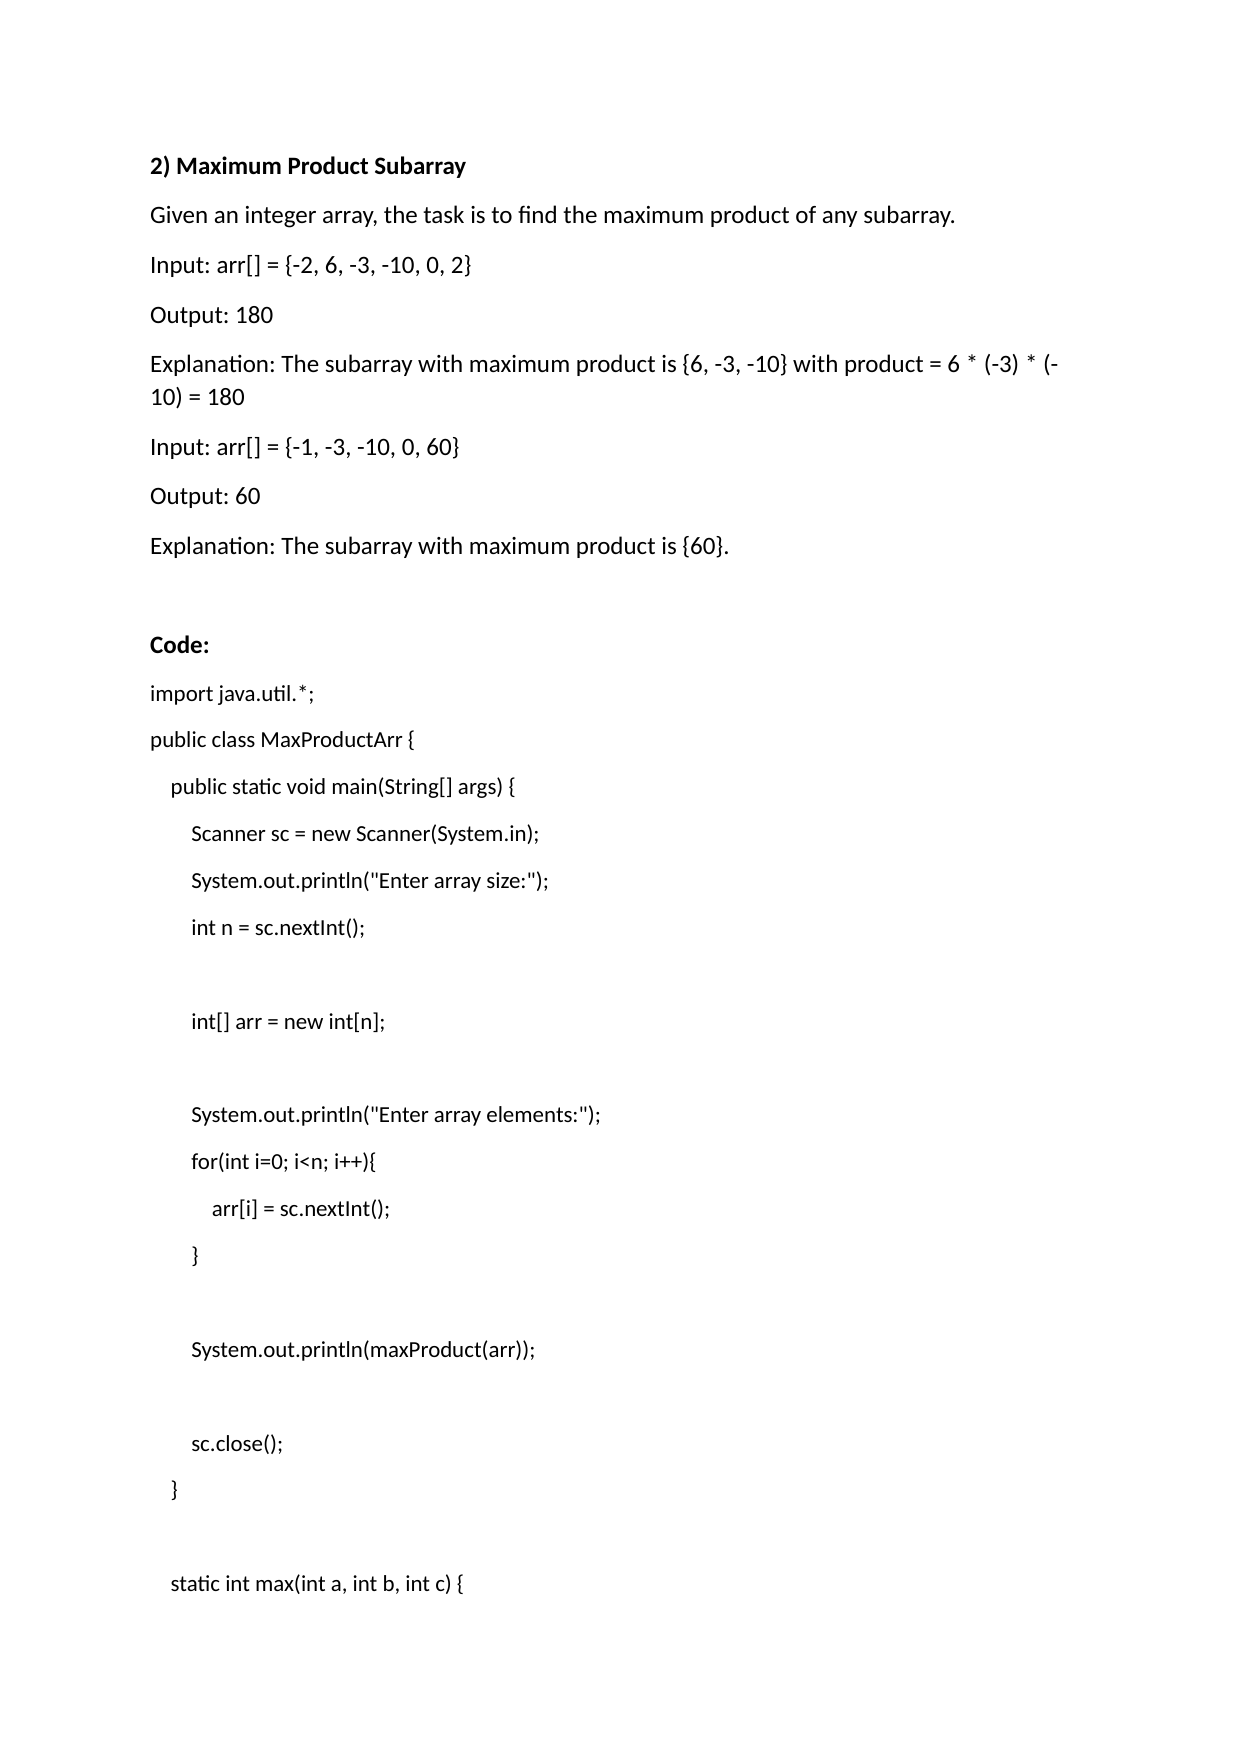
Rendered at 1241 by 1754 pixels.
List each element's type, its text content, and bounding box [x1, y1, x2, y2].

text Given an integer array, the task is to find the maximum product of any subarray. [150, 199, 1090, 230]
text Scanner sc = new Scanner(System.in); [150, 819, 1090, 847]
text static int max(int a, int b, int c) { [150, 1569, 1090, 1597]
text 2) Maximum Product Subarray [150, 150, 1090, 181]
text System.out.println(maxProduct(arr)); [150, 1335, 1090, 1363]
text int n = sc.nextInt(); [150, 913, 1090, 941]
text public static void main(String[] args) { [150, 772, 1090, 801]
text sc.close(); [150, 1429, 1090, 1457]
text for(int i=0; i<n; i++){ [150, 1147, 1090, 1176]
text Input: arr[] = {-2, 6, -3, -10, 0, 2} [150, 249, 1090, 280]
text Code: [150, 629, 1090, 660]
text import java.util.*; [150, 679, 1090, 707]
text arr[i] = sc.nextInt(); [150, 1194, 1090, 1222]
text Output: 60 [150, 480, 1090, 511]
text Explanation: The subarray with maximum product is {6, -3, -10} with product = 6 * (-3) * (-10) = 180 [150, 348, 1090, 412]
text Explanation: The subarray with maximum product is {60}. [150, 530, 1090, 561]
text System.out.println("Enter array size:"); [150, 866, 1090, 894]
text } [150, 1476, 1090, 1504]
text System.out.println("Enter array elements:"); [150, 1101, 1090, 1129]
text public class MaxProductArr { [150, 726, 1090, 754]
text int[] arr = new int[n]; [150, 1007, 1090, 1035]
text Input: arr[] = {-1, -3, -10, 0, 60} [150, 431, 1090, 461]
text } [150, 1241, 1090, 1269]
text Output: 180 [150, 299, 1090, 329]
